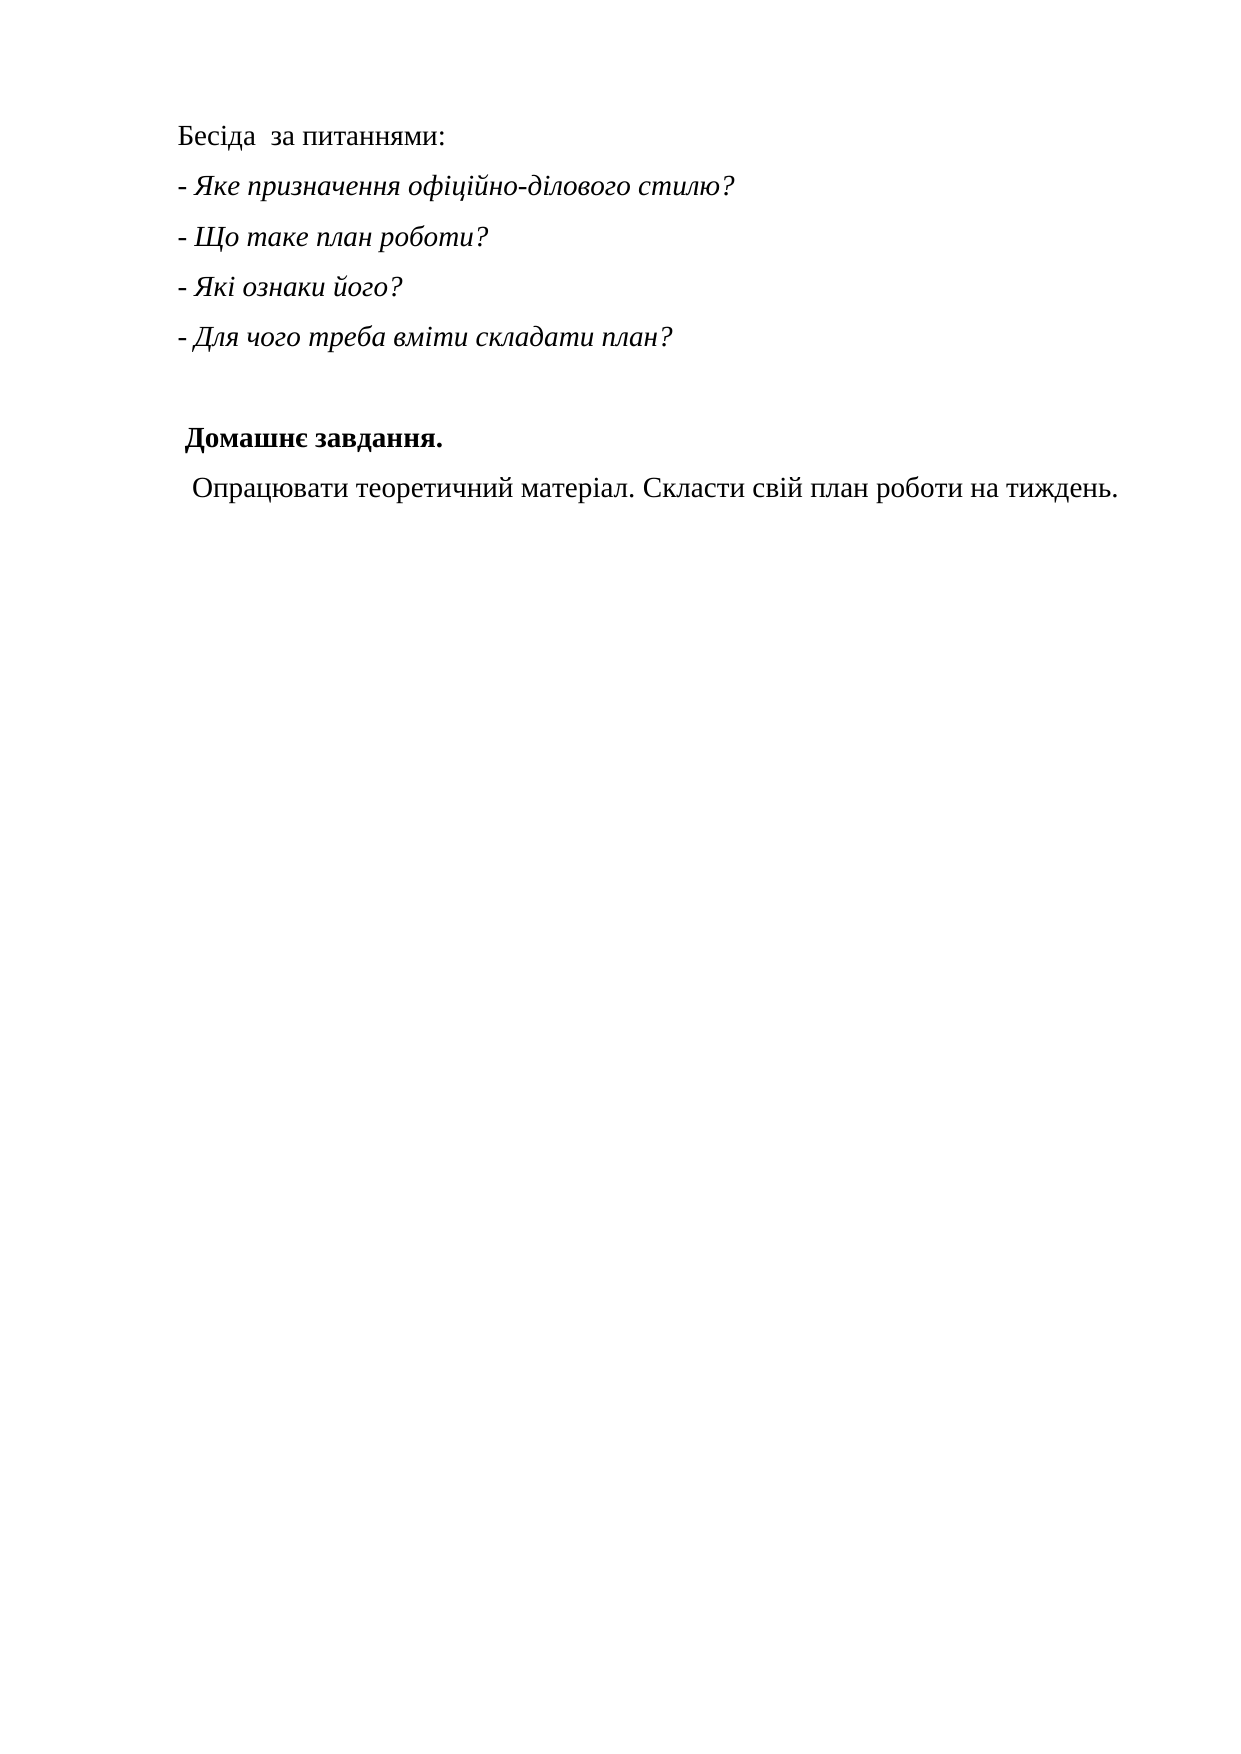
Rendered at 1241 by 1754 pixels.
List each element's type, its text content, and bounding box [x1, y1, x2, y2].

text - Яке призначення офіційно-ділового стилю? [177, 168, 1152, 202]
text - Які ознаки його? [177, 269, 1152, 303]
text Опрацювати теоретичний матеріал. Скласти свій план роботи на тиждень. [177, 470, 1152, 504]
text - Що таке план роботи? [177, 219, 1152, 252]
text - Для чого треба вміти складати план? [177, 319, 1152, 353]
text Бесіда за питаннями: [177, 118, 1152, 152]
text Домашнє завдання. [177, 420, 1152, 453]
